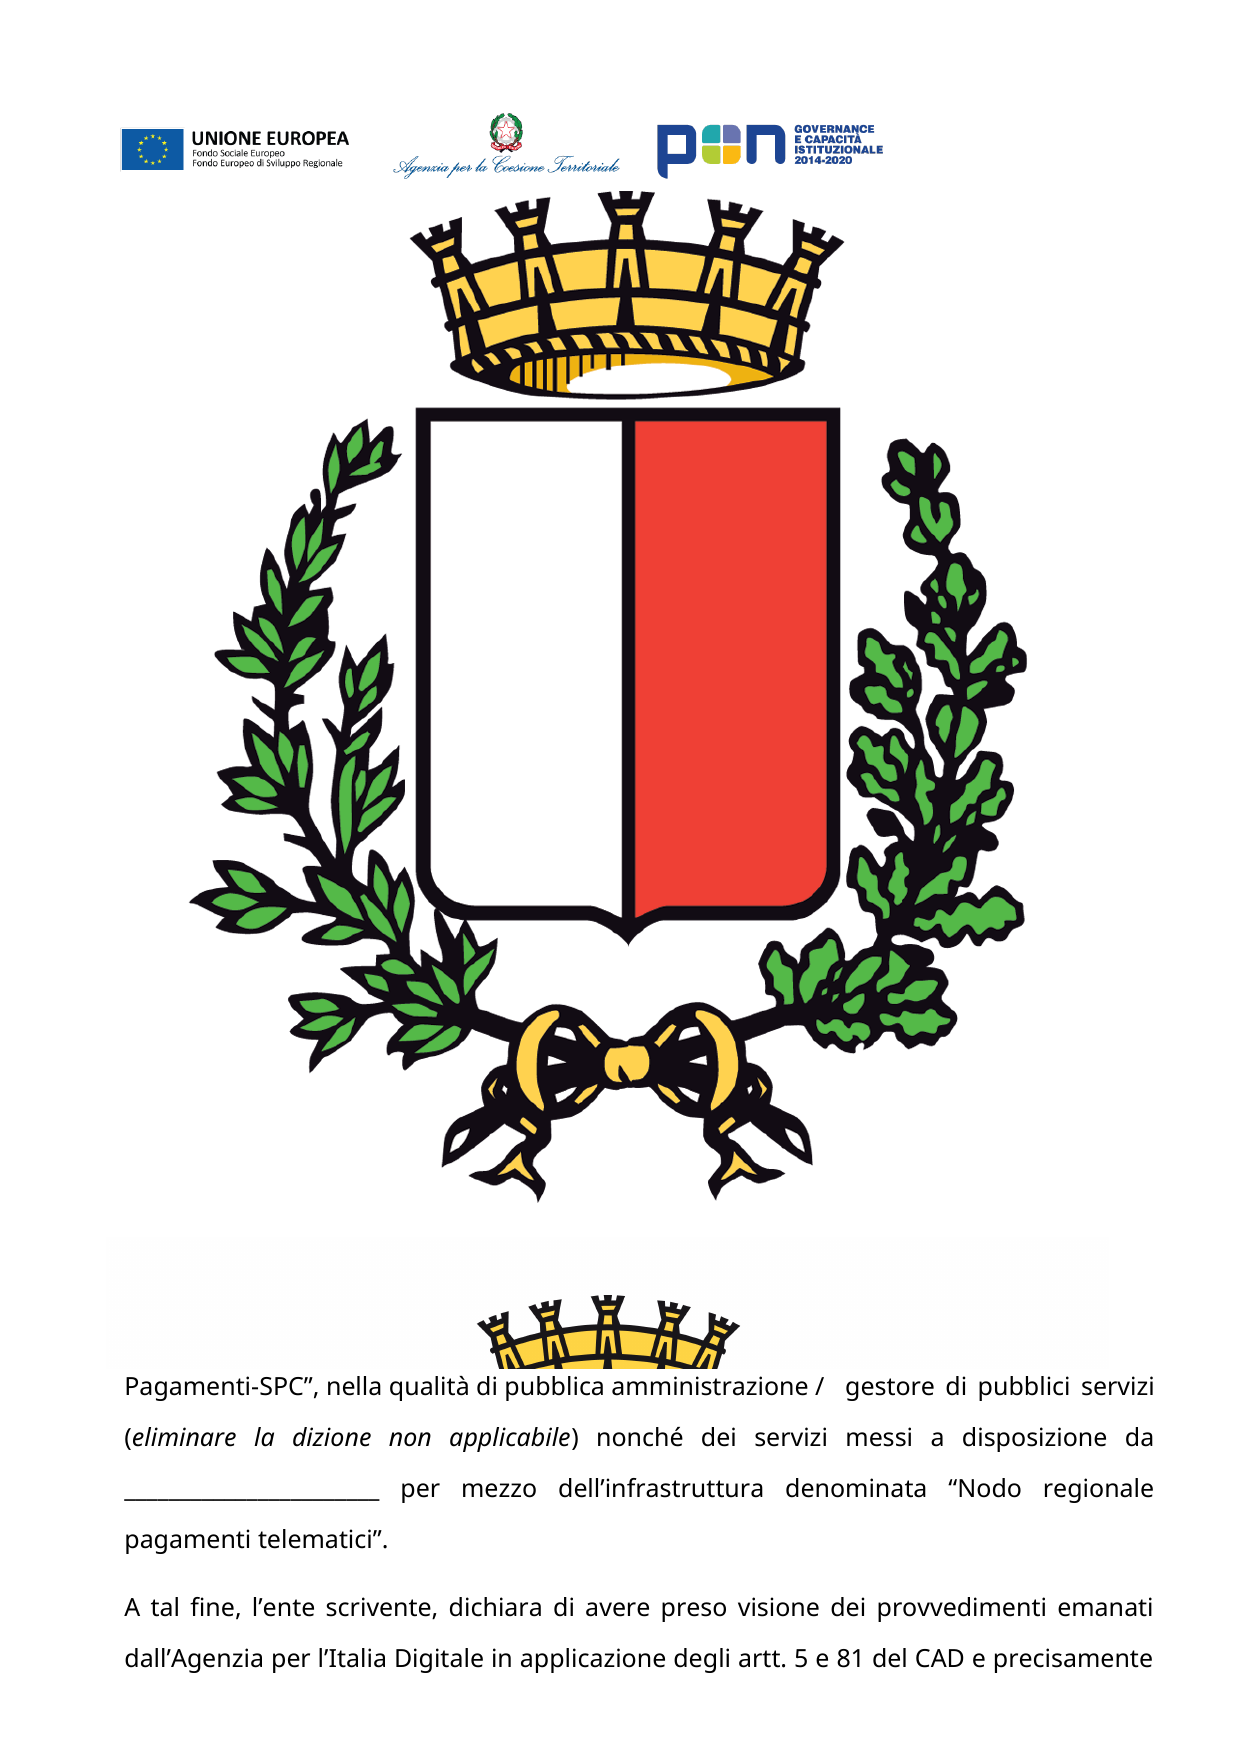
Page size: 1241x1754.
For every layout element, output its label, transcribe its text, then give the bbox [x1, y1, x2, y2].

picture [106, 1237, 1110, 1369]
picture [106, 106, 1135, 1210]
text A tal fine, l’ente scrivente, dichiara di avere preso visione dei provvedimenti emanati dall’Agenzia per l’Italia Digitale in applicazione degli artt. 5 e 81 del CAD e precisamente del documento denominato “Linee guida per l’effettuazione dei pagamenti a favore delle pubbliche amministrazione e dei gestori di pubblici servizi”, ivi inclusi gli allegati (di seguito indicati come Linee guida). [124, 1589, 1155, 1674]
text con riferimento all’oggetto, l’ente scrivente <denominazione>, con sede in <indirizzo sede>, codice fiscale / partita IVA <CF | P.IVA>, codice di iscrizione all’Indice delle Pubbliche Amministrazioni e dei gestori di pubblici servizi (I.P.A.) <codice IPA> (non si parla del codice ipa per la fatturazione elettronica. Fare riferimento al campo "Codice IPA" del sito http://www.indicepa.gov.it), nella persona del <ruolo>, <nominativo>, richiede di aderire al sistema in oggetto e di usufruire dei servizi messi a disposizione dall’Agenzia per l’Italia Digitale per mezzo dell’infrastruttura di cui all’articolo 81, comma 2-bis del decreto legislativo 7 marzo 2005, n. 82 (di seguito CAD) e denominata “Nodo dei Pagamenti-SPC”, nella qualità di pubblica amministrazione / gestore di pubblici servizi (eliminare la dizione non applicabile) nonché dei servizi messi a disposizione da _______________________ per mezzo dell’infrastruttura denominata “Nodo regionale pagamenti telematici”. [124, 1368, 1155, 1556]
